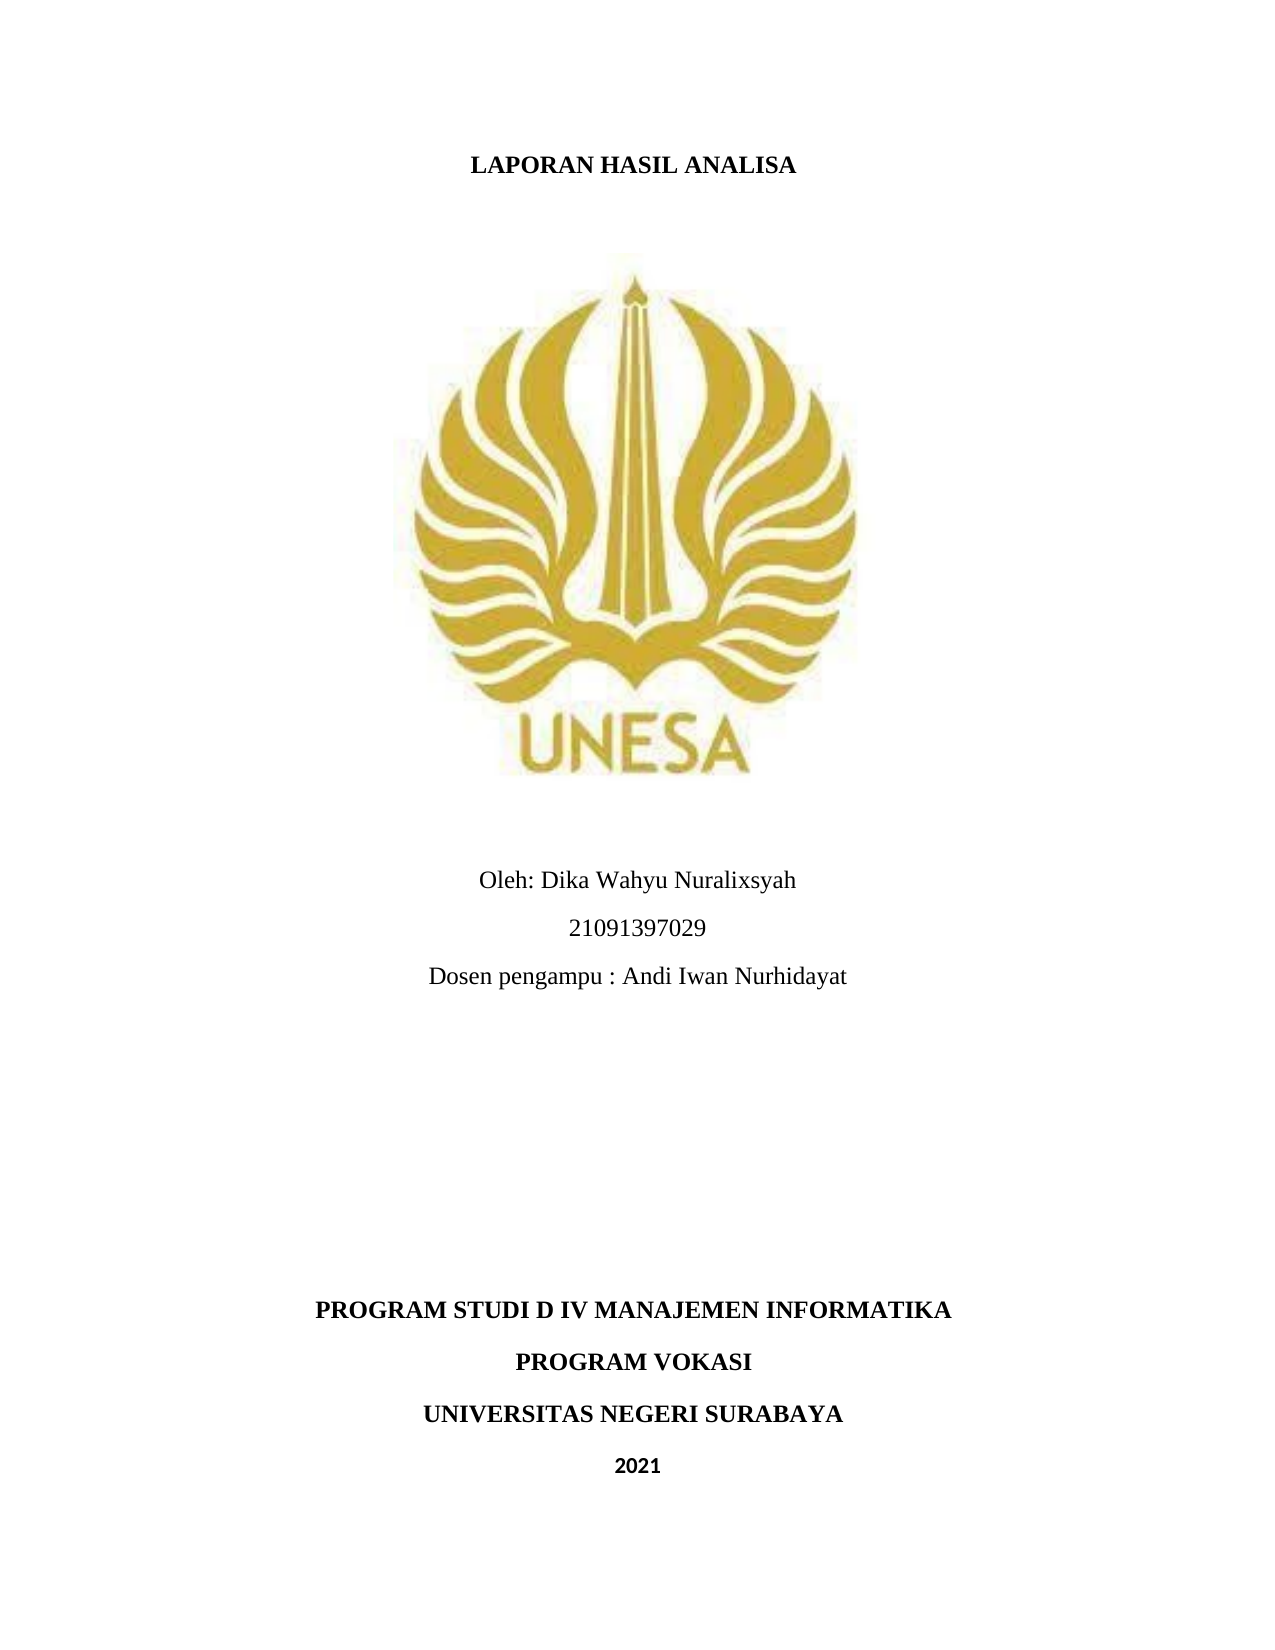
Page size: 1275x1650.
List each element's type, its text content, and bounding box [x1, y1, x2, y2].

text LAPORAN HASIL ANALISA [149, 150, 1118, 179]
text Dosen pengampu : Andi Iwan Nurhidayat [150, 961, 1125, 990]
picture [393, 253, 878, 797]
text UNIVERSITAS NEGERI SURABAYA [149, 1399, 1118, 1428]
text 21091397029 [150, 913, 1125, 942]
text PROGRAM STUDI D IV MANAJEMEN INFORMATIKA [149, 1295, 1118, 1324]
text Oleh: Dika Wahyu Nuralixsyah [150, 866, 1125, 894]
text PROGRAM VOKASI [149, 1347, 1118, 1376]
text 2021 [150, 1451, 1125, 1479]
